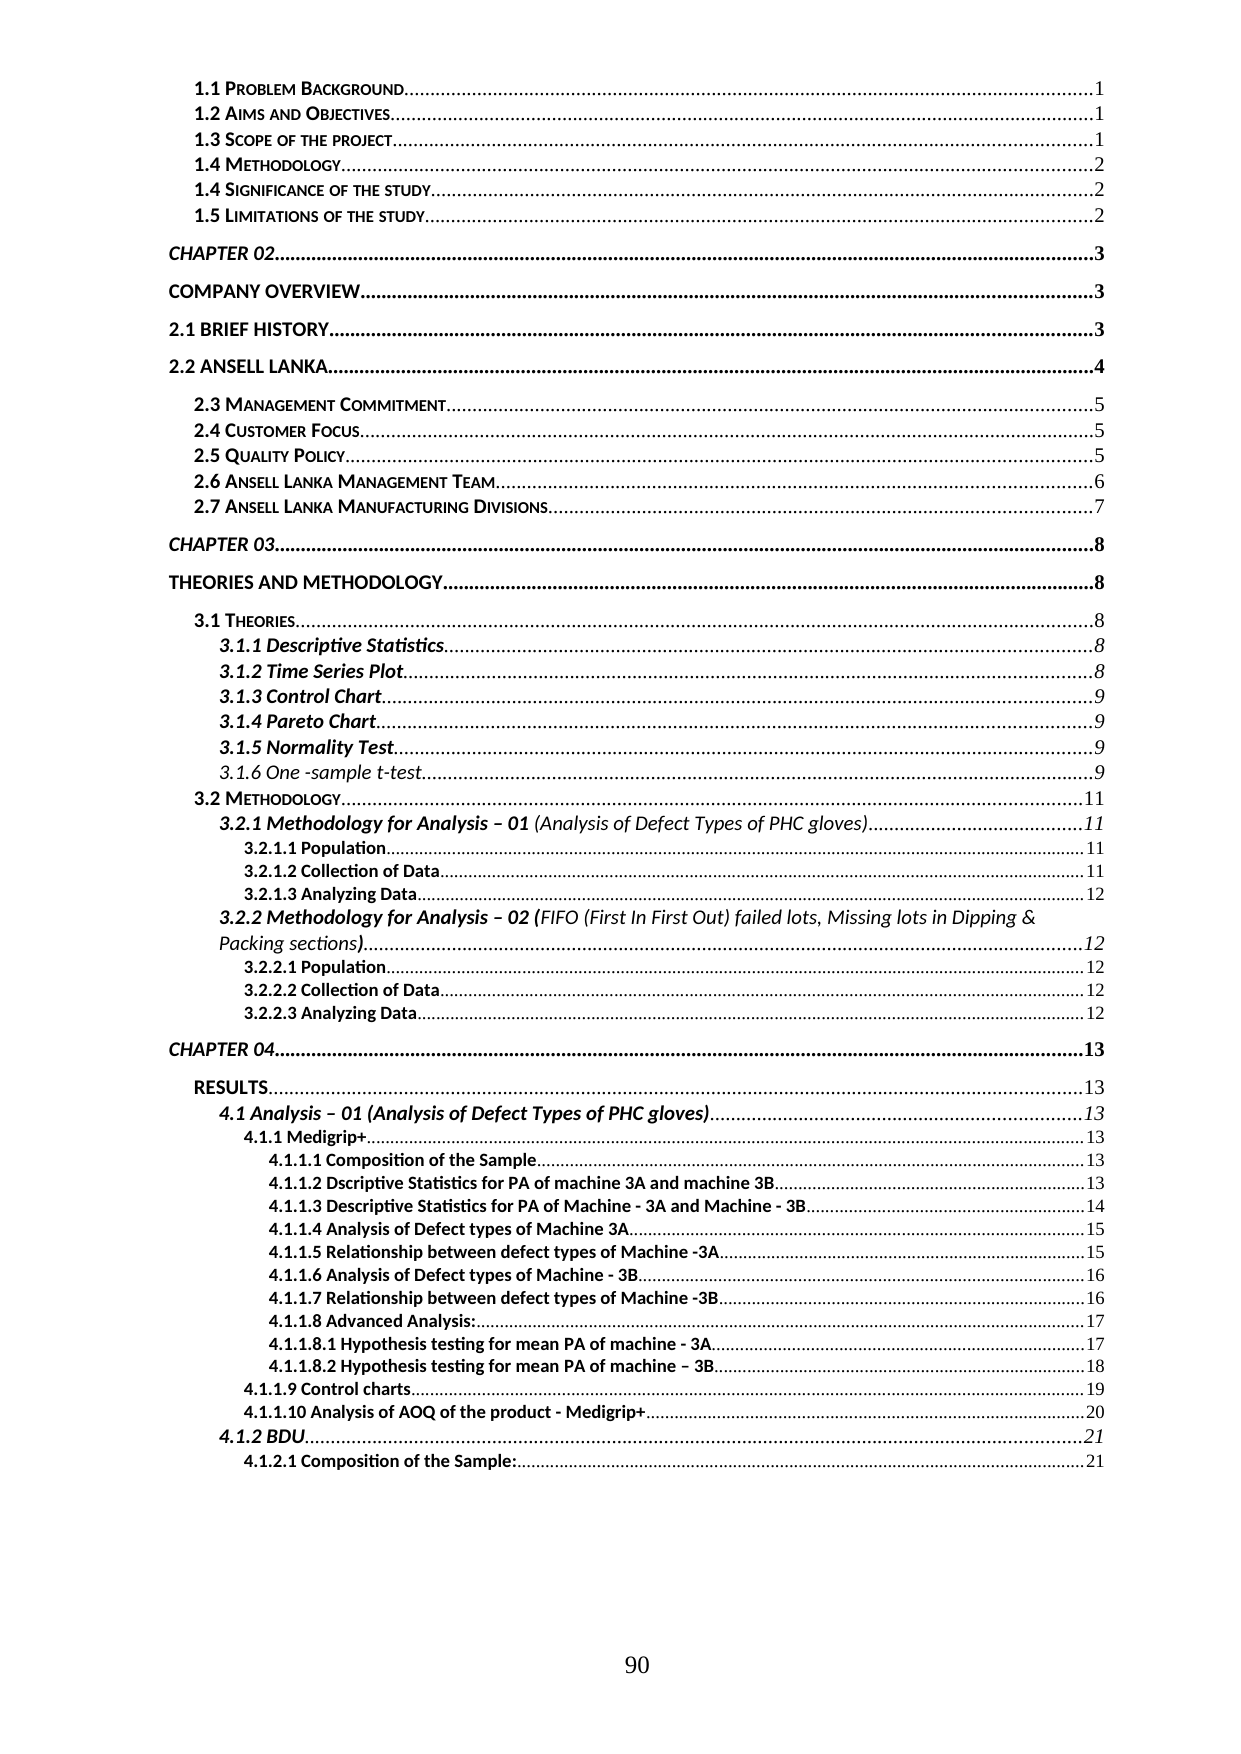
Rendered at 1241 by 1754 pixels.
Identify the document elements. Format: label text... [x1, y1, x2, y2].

text 4.1.1.8.1 Hypothesis testing for mean PA of machine - 3A 17 [269, 1332, 1105, 1354]
text 2.6 Ansell Lanka Management Team 6 [194, 468, 1105, 493]
text 2.5 Quality Policy 5 [194, 442, 1105, 468]
text 4.1.1.4 Analysis of Defect types of Machine 3A 15 [269, 1217, 1105, 1240]
text 4.1.1.7 Relationship between defect types of Machine -3B 16 [269, 1286, 1105, 1309]
text 2.2 Ansell Lanka 4 [169, 354, 1105, 379]
text Chapter 04 13 [169, 1037, 1105, 1062]
text 1.3 Scope of the project 1 [194, 126, 1105, 151]
text 3.2 Methodology 11 [194, 785, 1105, 810]
text THEORIES AND METHODOLOGY 8 [169, 569, 1105, 594]
text 2.3 Management Commitment 5 [194, 392, 1105, 417]
text 3.1.5 Normality Test 9 [219, 734, 1105, 759]
text 4.1.1.6 Analysis of Defect types of Machine - 3B 16 [269, 1263, 1105, 1286]
text 3.1.4 Pareto Chart 9 [219, 709, 1105, 734]
text 3.2.2.2 Collection of Data 12 [244, 978, 1105, 1001]
text Chapter 02 3 [169, 240, 1105, 265]
text 3.1.3 Control Chart 9 [219, 683, 1105, 709]
text RESULTS 13 [194, 1074, 1105, 1100]
text 3.2.1.3 Analyzing Data 12 [244, 882, 1105, 904]
text 4.1.2.1 Composition of the Sample: 21 [244, 1449, 1105, 1472]
text 3.2.2.3 Analyzing Data 12 [244, 1001, 1105, 1024]
text 4.1.1 Medigrip+ 13 [244, 1125, 1105, 1148]
text 1.2 Aims and Objectives 1 [194, 100, 1105, 126]
text 3.2.2.1 Population 12 [244, 955, 1105, 978]
text 4.1.1.10 Analysis of AOQ of the product - Medigrip+ 20 [244, 1400, 1105, 1423]
text 4.1.1.2 Dscriptive Statistics for PA of machine 3A and machine 3B 13 [269, 1171, 1105, 1194]
text 4.1 Analysis – 01 (Analysis of Defect Types of PHC gloves) 13 [219, 1100, 1105, 1125]
text 2.7 Ansell Lanka Manufacturing Divisions 7 [194, 493, 1105, 519]
text 4.1.1.9 Control charts 19 [244, 1377, 1105, 1400]
text 3.1.2 Time Series Plot 8 [219, 658, 1105, 683]
text 4.1.1.3 Descriptive Statistics for PA of Machine - 3A and Machine - 3B 14 [269, 1194, 1105, 1217]
text COMPANY OVERVIEW 3 [169, 278, 1105, 303]
text 2.1 Brief History 3 [169, 316, 1105, 341]
text 3.2.1 Methodology for Analysis – 01 (Analysis of Defect Types of PHC gloves) 11 [219, 810, 1105, 836]
text 3.1 Theories 8 [194, 607, 1105, 632]
text 4.1.1.8.2 Hypothesis testing for mean PA of machine – 3B 18 [269, 1354, 1105, 1377]
text 1.5 Limitations of the study 2 [194, 202, 1105, 227]
text Chapter 03 8 [169, 531, 1105, 557]
text 4.1.1.5 Relationship between defect types of Machine -3A 15 [269, 1240, 1105, 1263]
text 1.4 Methodology 2 [194, 151, 1105, 177]
text 3.1.1 Descriptive Statistics 8 [219, 632, 1105, 658]
text 1.4 Significance of the study 2 [194, 177, 1105, 202]
text 4.1.1.1 Composition of the Sample 13 [269, 1148, 1105, 1171]
text 1.1 Problem Background 1 [194, 75, 1105, 100]
text 3.2.1.2 Collection of Data 11 [244, 859, 1105, 882]
text 3.2.2 Methodology for Analysis – 02 (FIFO (First In First Out) failed lots, Missing lots in Dipping & Packing sections) 12 [219, 904, 1105, 955]
text 2.4 Customer Focus 5 [194, 417, 1105, 442]
text 3.1.6 One -sample t-test 9 [219, 759, 1105, 785]
text 4.1.1.8 Advanced Analysis: 17 [269, 1309, 1105, 1332]
text 4.1.2 BDU 21 [219, 1423, 1105, 1449]
text 3.2.1.1 Population 11 [244, 836, 1105, 859]
